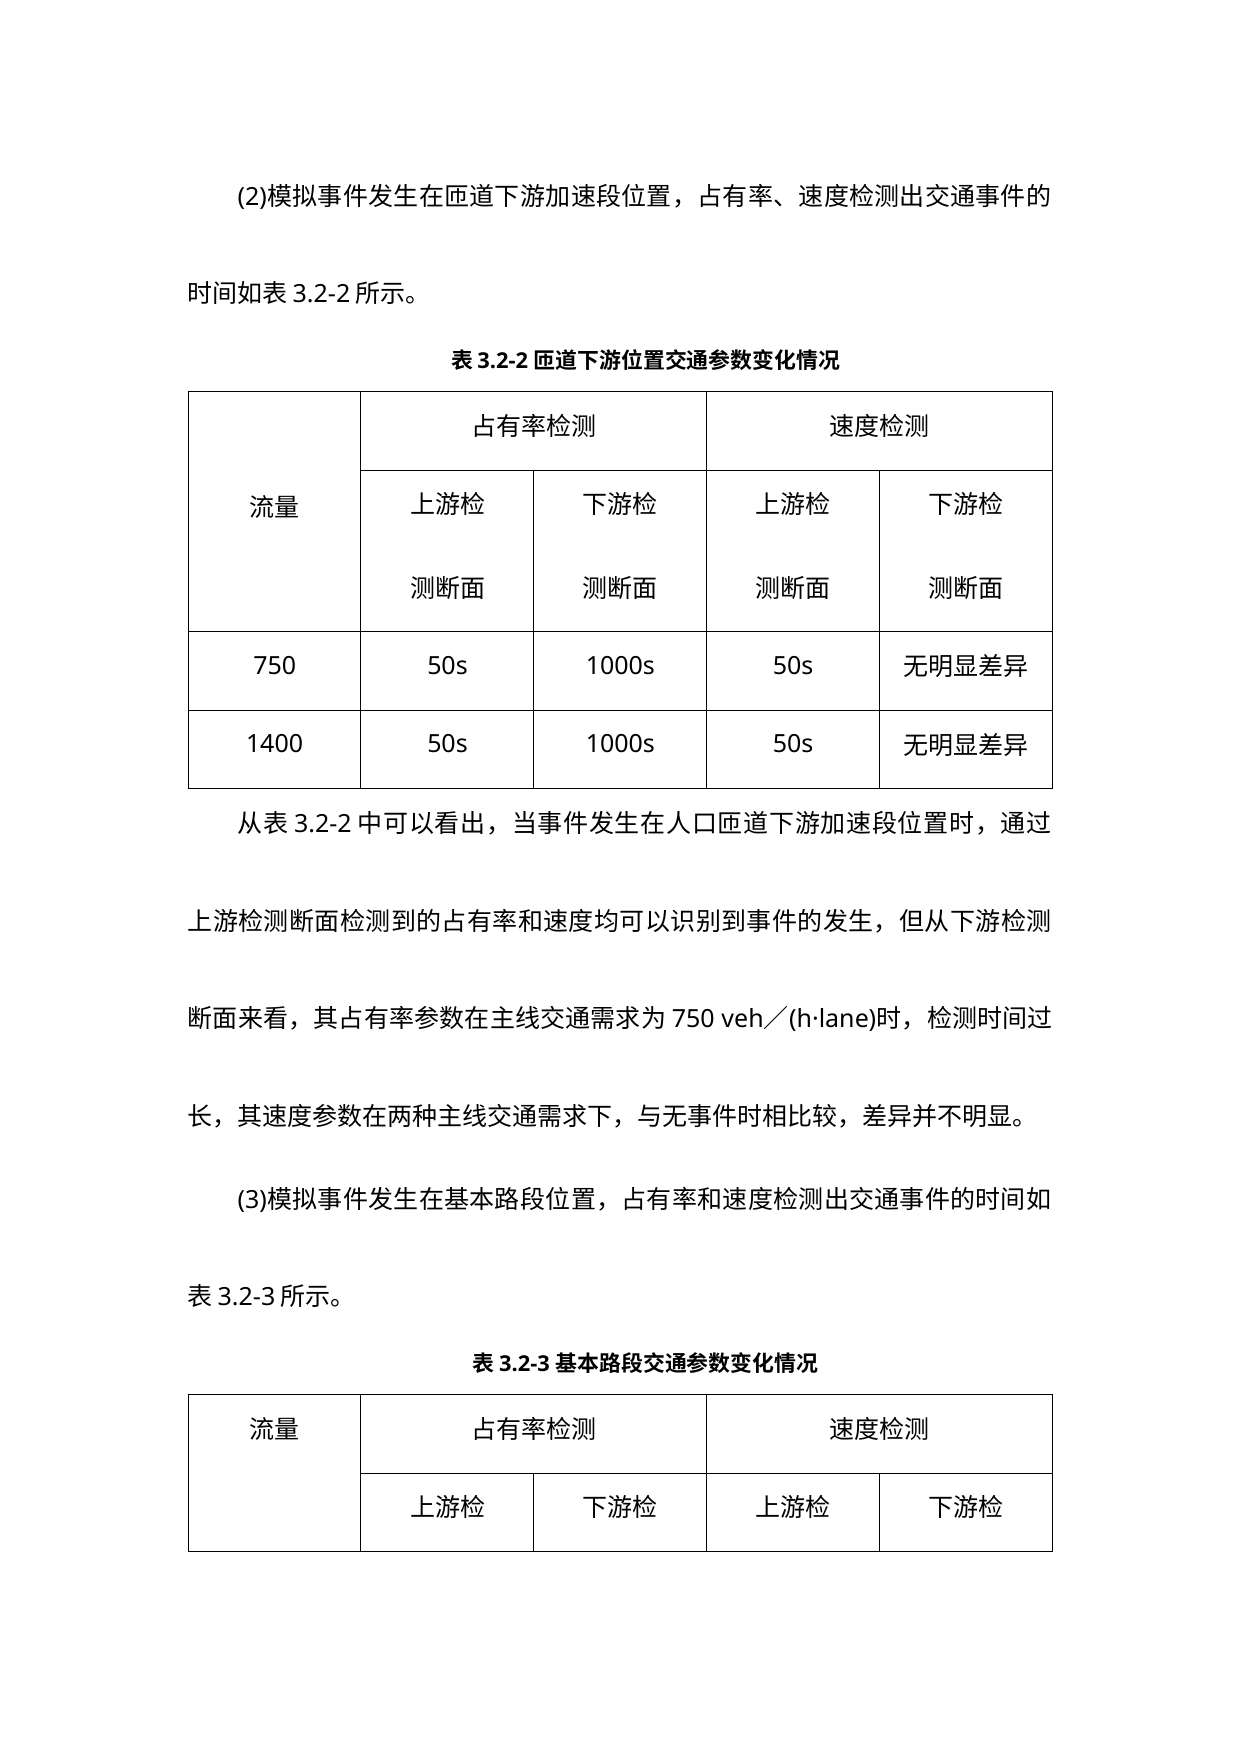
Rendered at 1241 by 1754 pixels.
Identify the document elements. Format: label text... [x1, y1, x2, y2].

table_cell 下游检 测断面 [880, 1474, 1052, 1551]
table_header 流量 [189, 392, 360, 631]
table_cell 1000s [534, 711, 706, 788]
table_cell 下游检 测断面 [880, 471, 1052, 631]
table_cell 上游检 测断面 [707, 471, 879, 631]
table_header 速度检测 [707, 1395, 1052, 1472]
table_cell 750 [189, 632, 360, 710]
table_cell 下游检 测断面 [534, 471, 706, 631]
text (2)模拟事件发生在匝道下游加速段位置，占有率、速度检测出交通事件的时间如表3.2-2所示。 [187, 162, 1053, 324]
table_cell 50s [707, 711, 879, 788]
table_cell 上游检 测断面 [361, 471, 533, 631]
table_header 流量 [189, 1395, 360, 1551]
table_cell 无明显差异 [880, 711, 1052, 788]
table_cell 50s [707, 632, 879, 710]
table_header 占有率检测 [361, 1395, 706, 1472]
table_cell 上游检 测断面 [361, 1474, 533, 1551]
table_header 占有率检测 [361, 392, 706, 469]
text 表3.2-2 匝道下游位置交通参数变化情况 [187, 343, 1053, 375]
table_header 速度检测 [707, 392, 1052, 469]
text 表3.2-3 基本路段交通参数变化情况 [187, 1346, 1053, 1378]
table_cell 1000s [534, 632, 706, 710]
table_cell 50s [361, 711, 533, 788]
text (3)模拟事件发生在基本路段位置，占有率和速度检测出交通事件的时间如表3.2-3所示。 [187, 1165, 1053, 1327]
table_cell 1400 [189, 711, 360, 788]
table_cell 上游检 测断面 [707, 1474, 879, 1551]
table_cell 无明显差异 [880, 632, 1052, 710]
table_cell 下游检 测断面 [534, 1474, 706, 1551]
table_cell 50s [361, 632, 533, 710]
text 从表3.2-2中可以看出，当事件发生在人口匝道下游加速段位置时，通过上游检测断面检测到的占有率和速度均可以识别到事件的发生，但从下游检测断面来看，其占有率参数在主线交通需求为750 veh／(h·lane)时，检测时间过长，其速度参数在两种主线交通需求下，与无事件时相比较，差异并不明显。 [187, 789, 1053, 1147]
